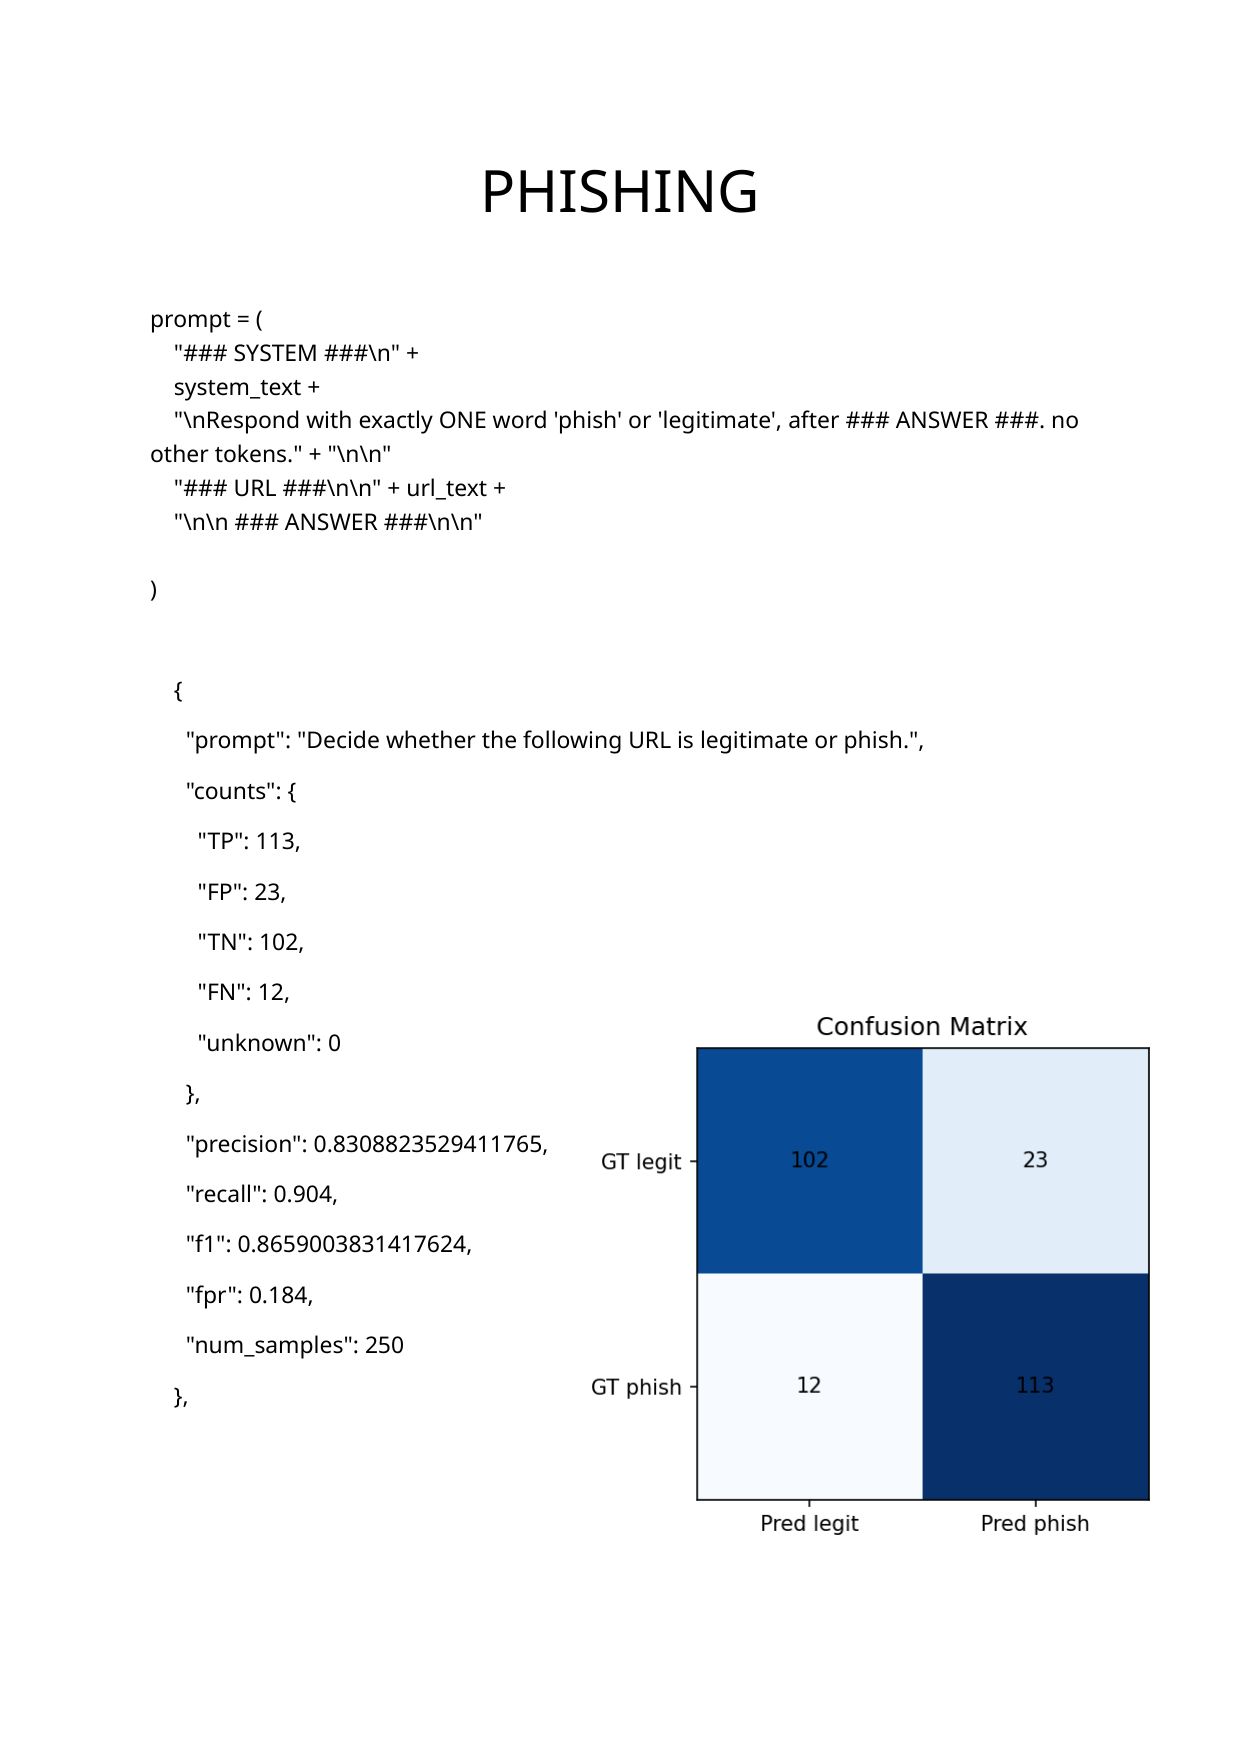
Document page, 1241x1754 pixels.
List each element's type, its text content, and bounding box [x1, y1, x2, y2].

text "TP": 113, [150, 825, 1090, 856]
text "FN": 12, [150, 976, 1090, 1007]
text }, [150, 1379, 570, 1411]
text "f1": 0.8659003831417624, [150, 1228, 570, 1259]
text "precision": 0.8308823529411765, [150, 1127, 570, 1159]
text { [150, 674, 1090, 705]
text "num_samples": 250 [150, 1329, 570, 1360]
text "TN": 102, [150, 926, 1090, 957]
text "unknown": 0 [150, 1027, 570, 1058]
text "counts": { [150, 774, 1090, 806]
text "recall": 0.904, [150, 1178, 570, 1209]
text prompt = ( "### SYSTEM ###\n" + system_text + "\nRespond with exactly ONE word 'phish' or 'legitimate', after ### ANSWER ###. no other tokens." + "\n\n" "### URL ###\n\n" + url_text + "\n\n ### ANSWER ###\n\n" ) [150, 303, 1090, 604]
text "prompt": "Decide whether the following URL is legitimate or phish.", [150, 724, 1090, 755]
text PHISHING [150, 150, 1090, 229]
text "fpr": 0.184, [150, 1279, 570, 1310]
text }, [150, 1077, 570, 1108]
text "FP": 23, [150, 875, 1090, 907]
picture [570, 977, 1171, 1577]
